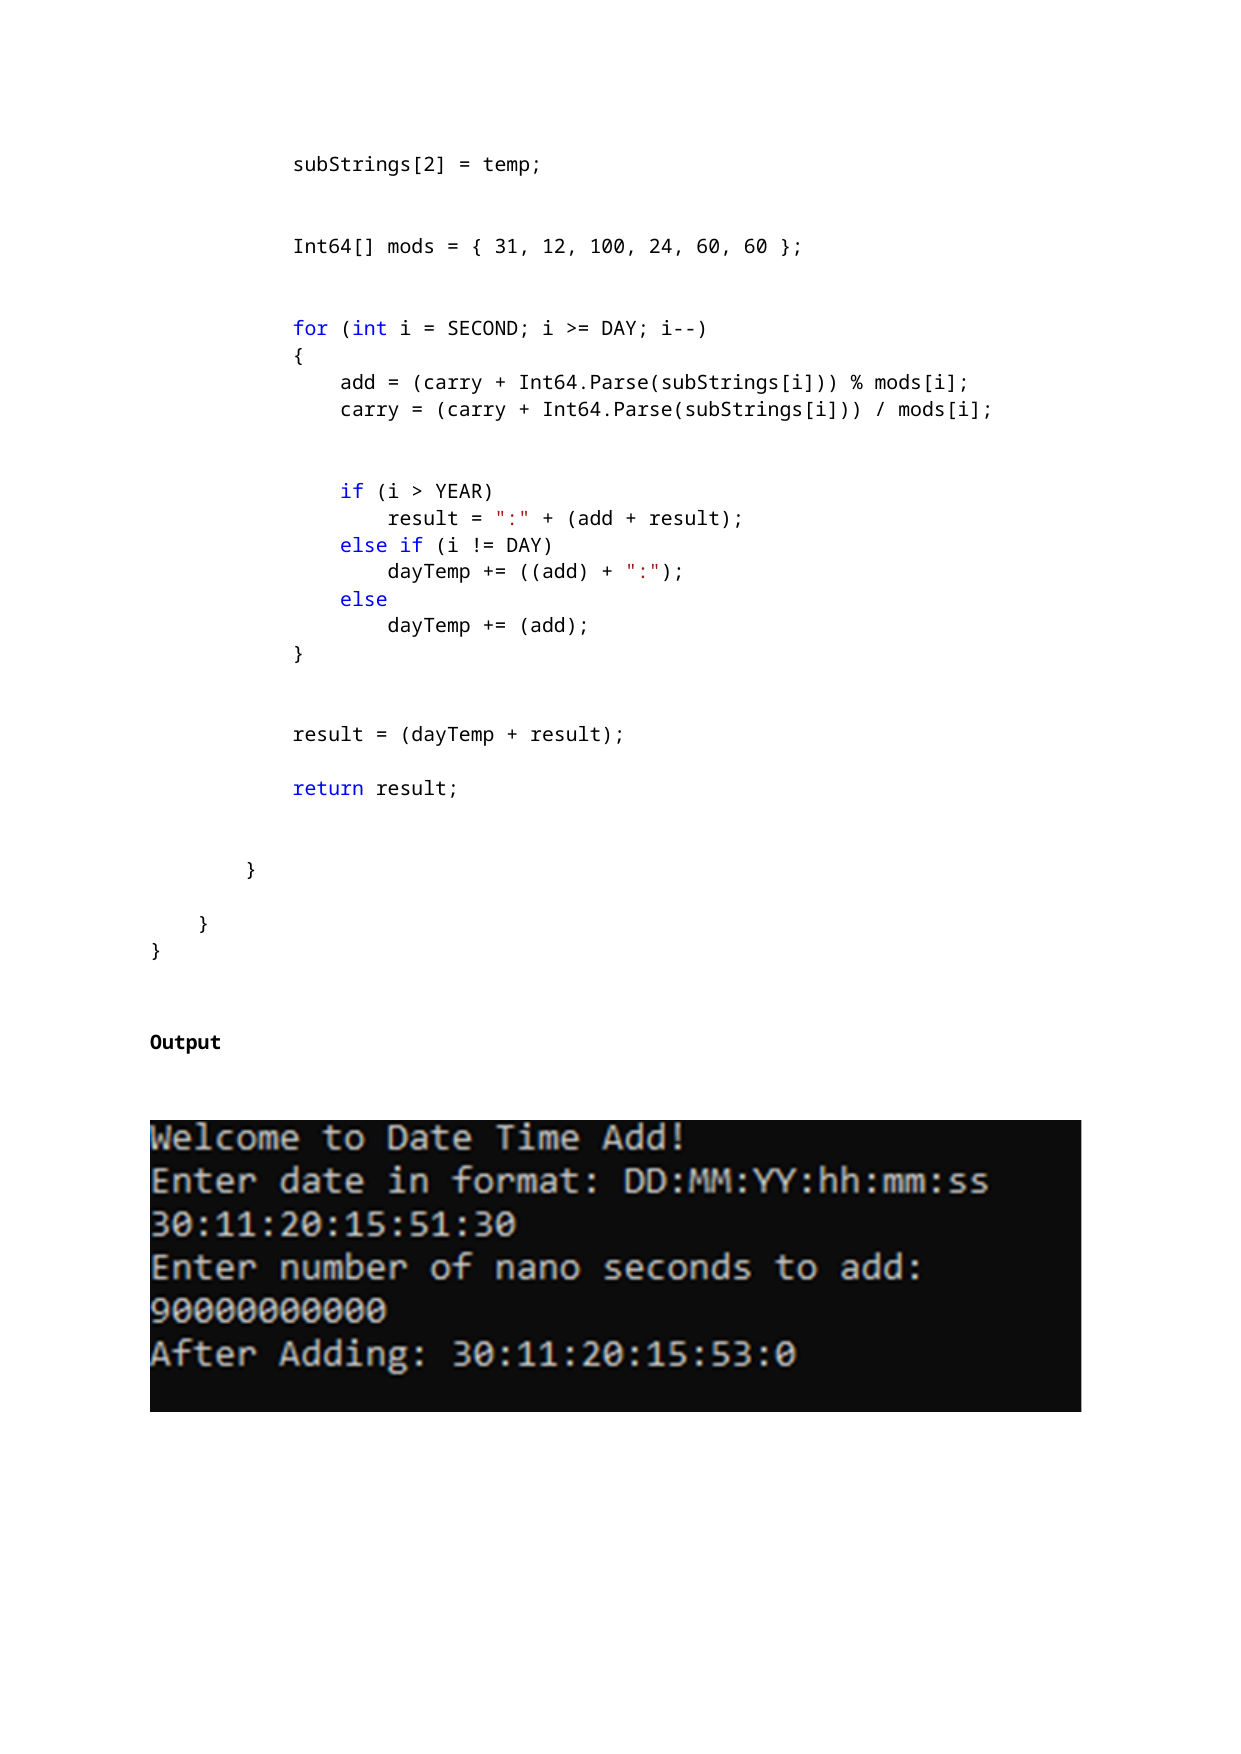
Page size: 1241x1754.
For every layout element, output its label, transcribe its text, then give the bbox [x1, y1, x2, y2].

text result = (dayTemp + result); [150, 721, 1090, 748]
text else if (i != DAY) [150, 531, 1090, 558]
text else [150, 585, 1090, 612]
text for (int i = SECOND; i >= DAY; i--) [150, 314, 1090, 341]
text { [150, 341, 1090, 368]
text add = (carry + Int64.Parse(subStrings[i])) % mods[i]; [150, 368, 1090, 395]
text carry = (carry + Int64.Parse(subStrings[i])) / mods[i]; [150, 395, 1090, 422]
text return result; [150, 775, 1090, 802]
text dayTemp += (add); [150, 612, 1090, 639]
text } [150, 909, 1090, 937]
text Int64[] mods = { 31, 12, 100, 24, 60, 60 }; [150, 232, 1090, 259]
text } [150, 856, 1090, 883]
text } [150, 937, 1090, 963]
text if (i > YEAR) [150, 477, 1090, 504]
text Output [150, 1028, 1090, 1055]
picture [150, 1120, 1082, 1412]
text subStrings[2] = temp; [150, 150, 1090, 177]
text } [150, 639, 1090, 666]
text result = ":" + (add + result); [150, 504, 1090, 531]
text dayTemp += ((add) + ":"); [150, 558, 1090, 585]
